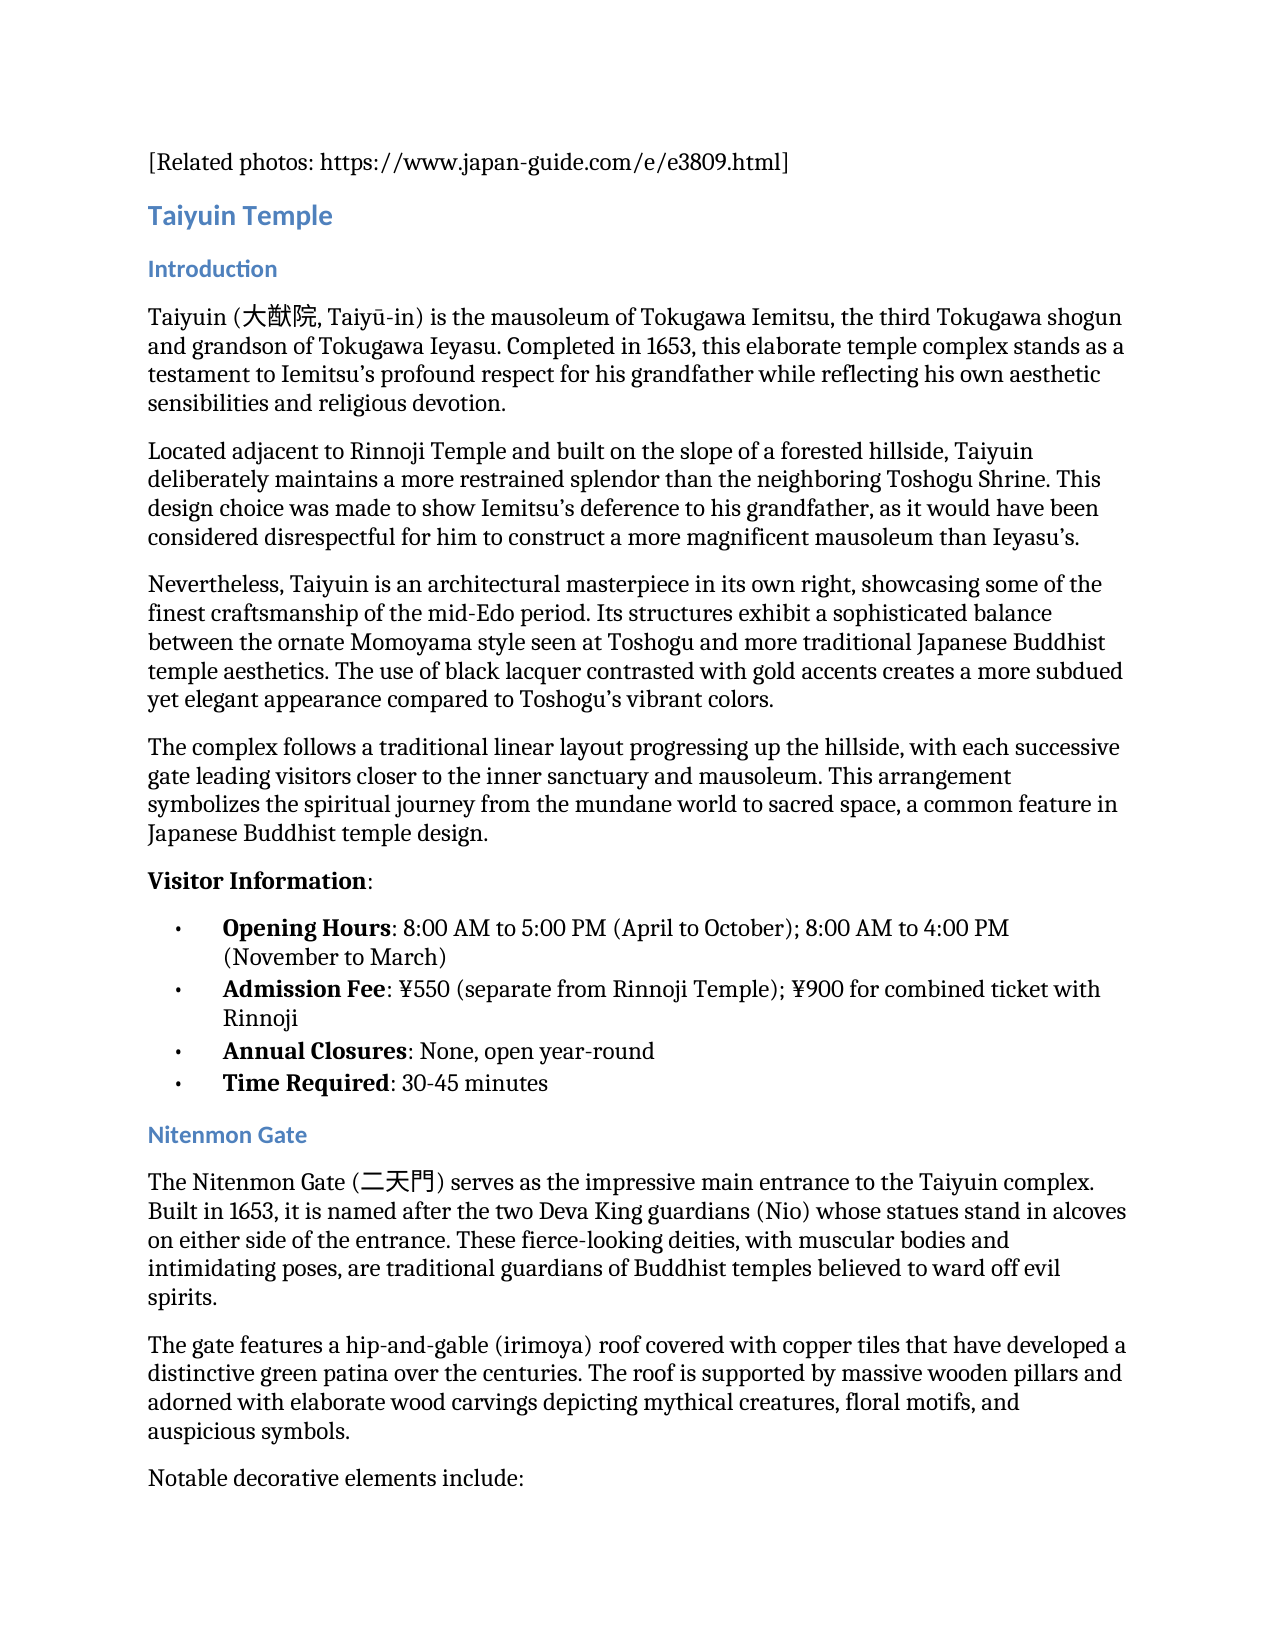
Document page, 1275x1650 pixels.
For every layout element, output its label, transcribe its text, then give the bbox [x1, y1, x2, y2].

text Notable decorative elements include: [148, 1464, 1127, 1493]
text The complex follows a traditional linear layout progressing up the hillside, with each successive gate leading visitors closer to the inner sanctuary and mausoleum. This arrangement symbolizes the spiritual journey from the mundane world to sacred space, a common feature in Japanese Buddhist temple design. [148, 733, 1127, 848]
text Taiyuin (大猷院, Taiyū-in) is the mausoleum of Tokugawa Iemitsu, the third Tokugawa shogun and grandson of Tokugawa Ieyasu. Completed in 1653, this elaborate temple complex stands as a testament to Iemitsu’s profound respect for his grandfather while reflecting his own aesthetic sensibilities and religious devotion. [148, 303, 1127, 418]
subtitle Introduction [148, 254, 1127, 284]
list Time Required: 30-45 minutes [173, 1069, 1127, 1098]
subtitle Nitenmon Gate [148, 1119, 1127, 1149]
list Opening Hours: 8:00 AM to 5:00 PM (April to October); 8:00 AM to 4:00 PM (November to March) [173, 914, 1127, 972]
text Nevertheless, Taiyuin is an architectural masterpiece in its own right, showcasing some of the finest craftsmanship of the mid-Edo period. Its structures exhibit a sophisticated balance between the ornate Momoyama style seen at Toshogu and more traditional Japanese Buddhist temple aesthetics. The use of black lacquer contrasted with gold accents creates a more subdued yet elegant appearance compared to Toshogu’s vibrant colors. [148, 570, 1127, 714]
text Visitor Information: [148, 867, 1127, 895]
text The Nitenmon Gate (二天門) serves as the impressive main entrance to the Taiyuin complex. Built in 1653, it is named after the two Deva King guardians (Nio) whose statues stand in alcoves on either side of the entrance. These fierce-looking deities, with muscular bodies and intimidating poses, are traditional guardians of Buddhist temples believed to ward off evil spirits. [148, 1168, 1127, 1312]
text [Related photos: https://www.japan-guide.com/e/e3809.html] [148, 148, 1127, 176]
list Annual Closures: None, open year-round [173, 1037, 1127, 1065]
subtitle Taiyuin Temple [148, 197, 1127, 233]
text Located adjacent to Rinnoji Temple and built on the slope of a forested hillside, Taiyuin deliberately maintains a more restrained splendor than the neighboring Toshogu Shrine. This design choice was made to show Iemitsu’s deference to his grandfather, as it would have been considered disrespectful for him to construct a more magnificent mausoleum than Ieyasu’s. [148, 437, 1127, 552]
list Admission Fee: ¥550 (separate from Rinnoji Temple); ¥900 for combined ticket with Rinnoji [173, 975, 1127, 1033]
text The gate features a hip-and-gable (irimoya) roof covered with copper tiles that have developed a distinctive green patina over the centuries. The roof is supported by massive wooden pillars and adorned with elaborate wood carvings depicting mythical creatures, floral motifs, and auspicious symbols. [148, 1331, 1127, 1446]
